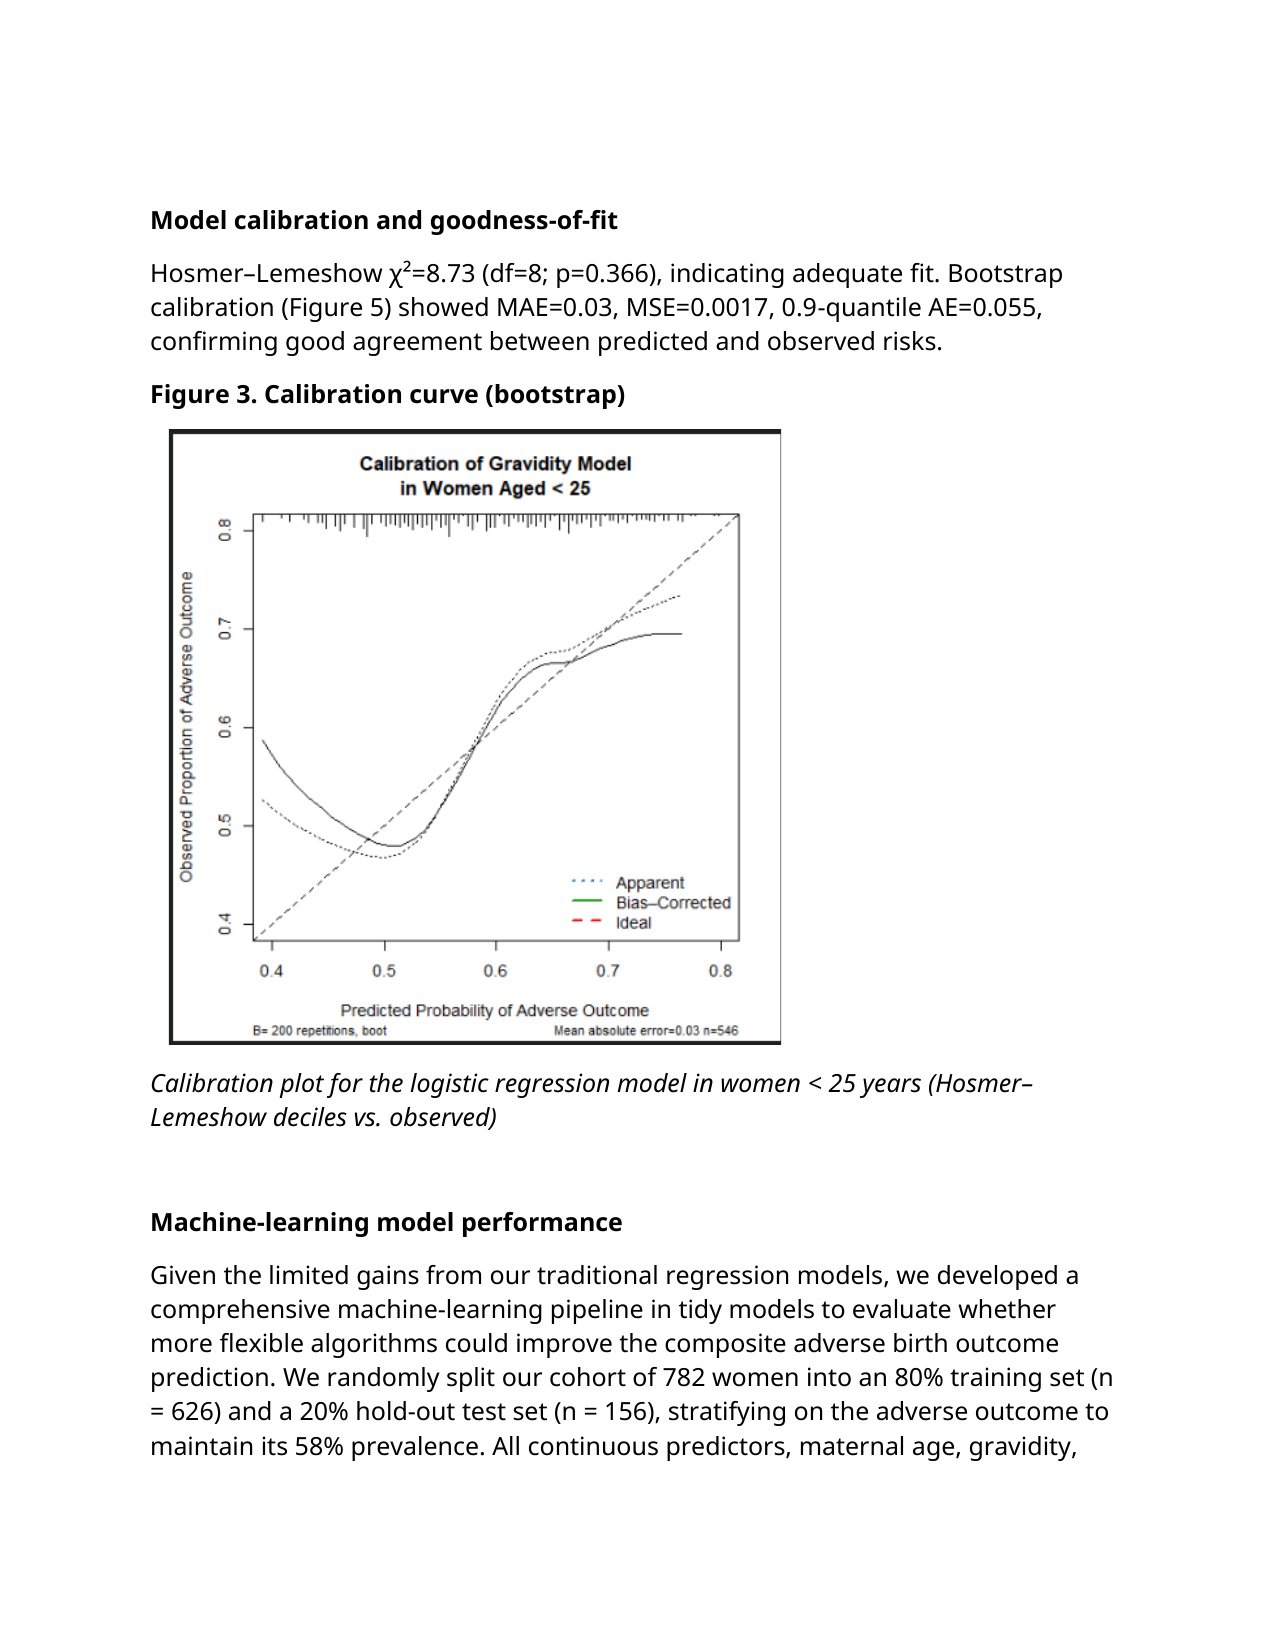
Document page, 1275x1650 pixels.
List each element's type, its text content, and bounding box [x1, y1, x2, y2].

text Figure 3. Calibration curve (bootstrap) [150, 377, 1125, 411]
text Calibration plot for the logistic regression model in women < 25 years (Hosmer–Lemeshow deciles vs. observed) [150, 1065, 1125, 1133]
text Hosmer–Lemeshow χ²=8.73 (df=8; p=0.366), indicating adequate fit. Bootstrap calibration (Figure 5) showed MAE=0.03, MSE=0.0017, 0.9‑quantile AE=0.055, confirming good agreement between predicted and observed risks. [150, 256, 1125, 358]
text Model calibration and goodness‑of‑fit [150, 203, 1125, 237]
picture [168, 429, 782, 1045]
text Machine‐learning model performance [150, 1205, 1125, 1239]
